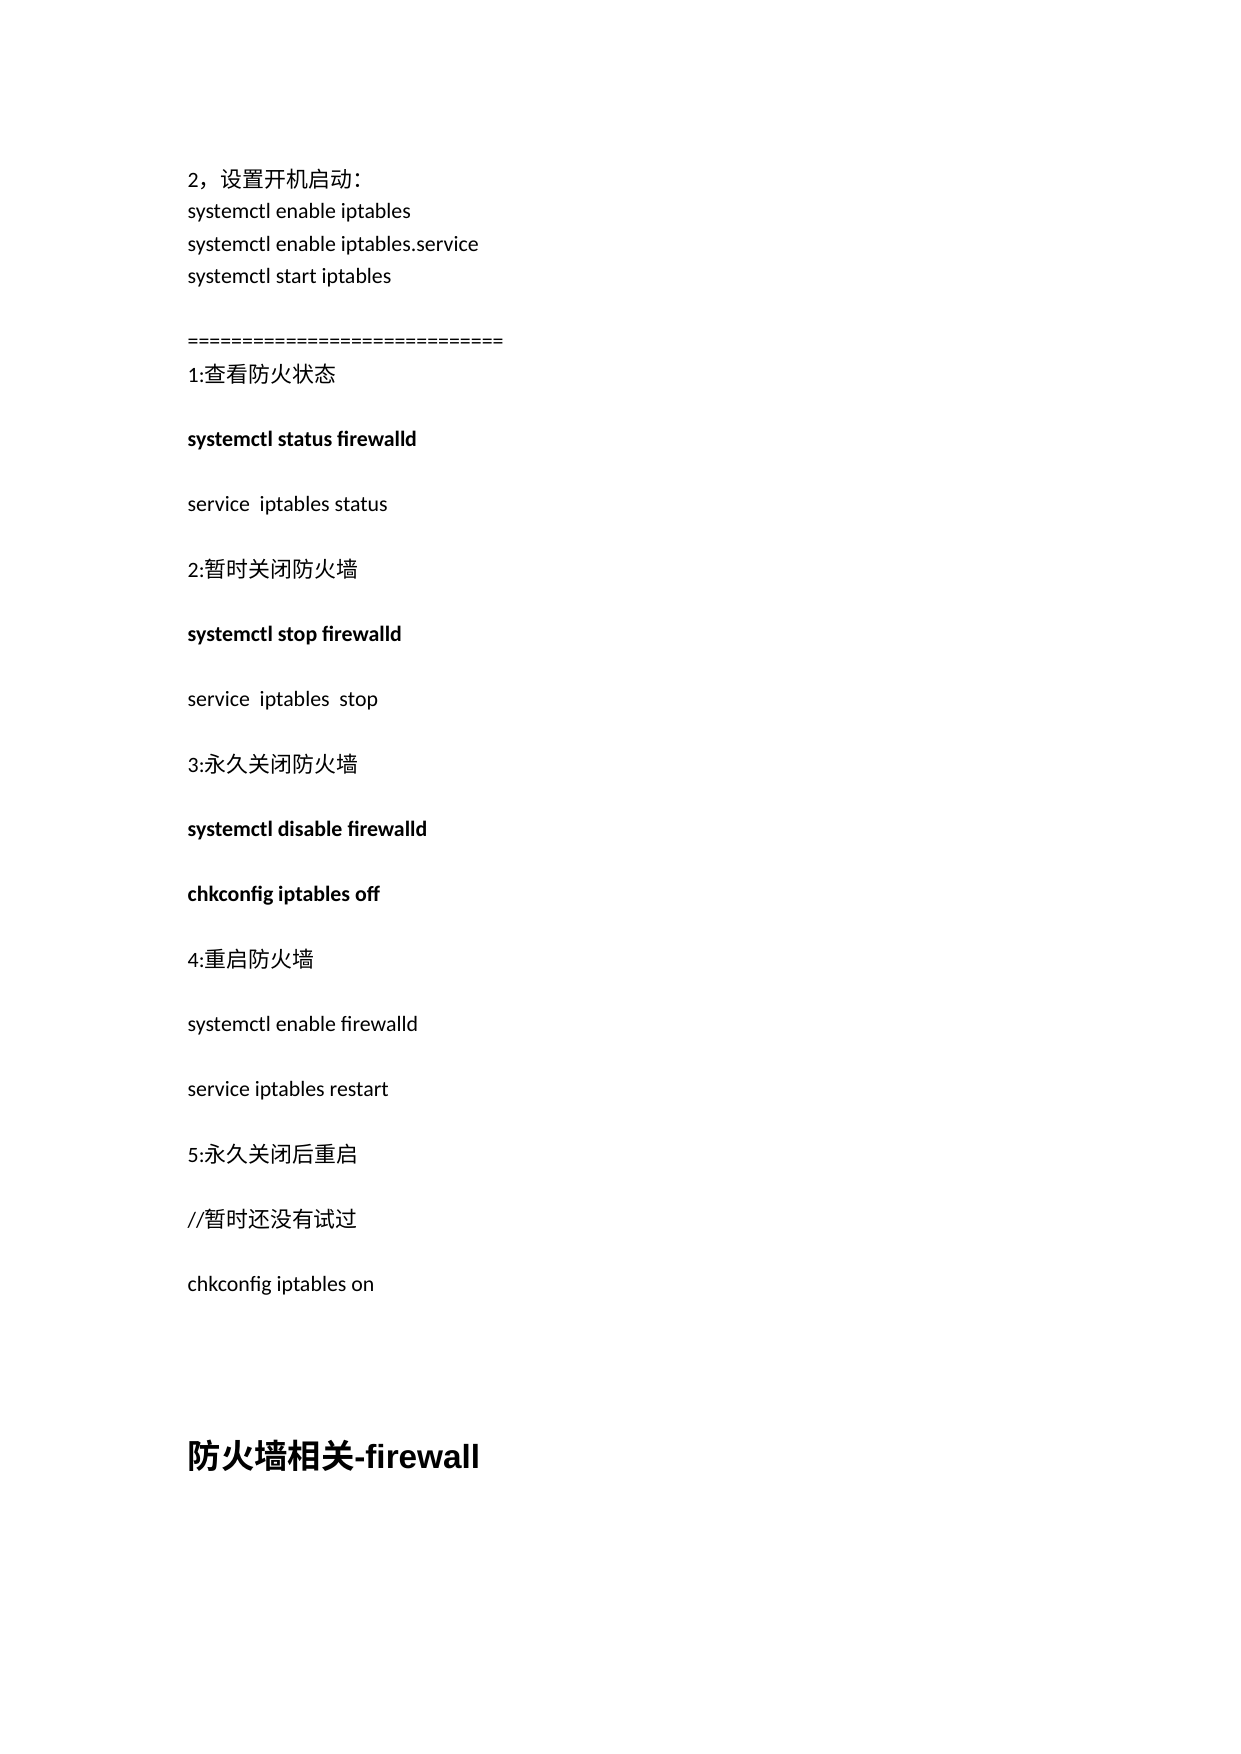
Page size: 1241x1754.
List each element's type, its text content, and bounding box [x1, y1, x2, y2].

text service iptables stop [187, 682, 1053, 714]
text systemctl disable firewalld [187, 812, 1053, 844]
text systemctl stop firewalld [187, 617, 1053, 649]
text 2:暂时关闭防火墙 [187, 552, 1053, 584]
text 1:查看防火状态 [187, 357, 1053, 389]
text chkconfig iptables on [187, 1267, 1053, 1299]
text systemctl status firewalld [187, 422, 1053, 454]
text chkconfig iptables off [187, 877, 1053, 909]
text systemctl enable firewalld [187, 1007, 1053, 1039]
text systemctl start iptables [187, 259, 1053, 292]
text //暂时还没有试过 [187, 1202, 1053, 1234]
text ============================= [187, 324, 1053, 357]
text systemctl enable iptables [187, 194, 1053, 227]
text 2，设置开机启动： [187, 162, 1053, 194]
text service iptables restart [187, 1072, 1053, 1104]
text 3:永久关闭防火墙 [187, 747, 1053, 779]
text 5:永久关闭后重启 [187, 1137, 1053, 1169]
text 4:重启防火墙 [187, 942, 1053, 974]
text service iptables status [187, 487, 1053, 519]
text systemctl enable iptables.service [187, 227, 1053, 259]
subtitle 防火墙相关-firewall [187, 1422, 1053, 1487]
